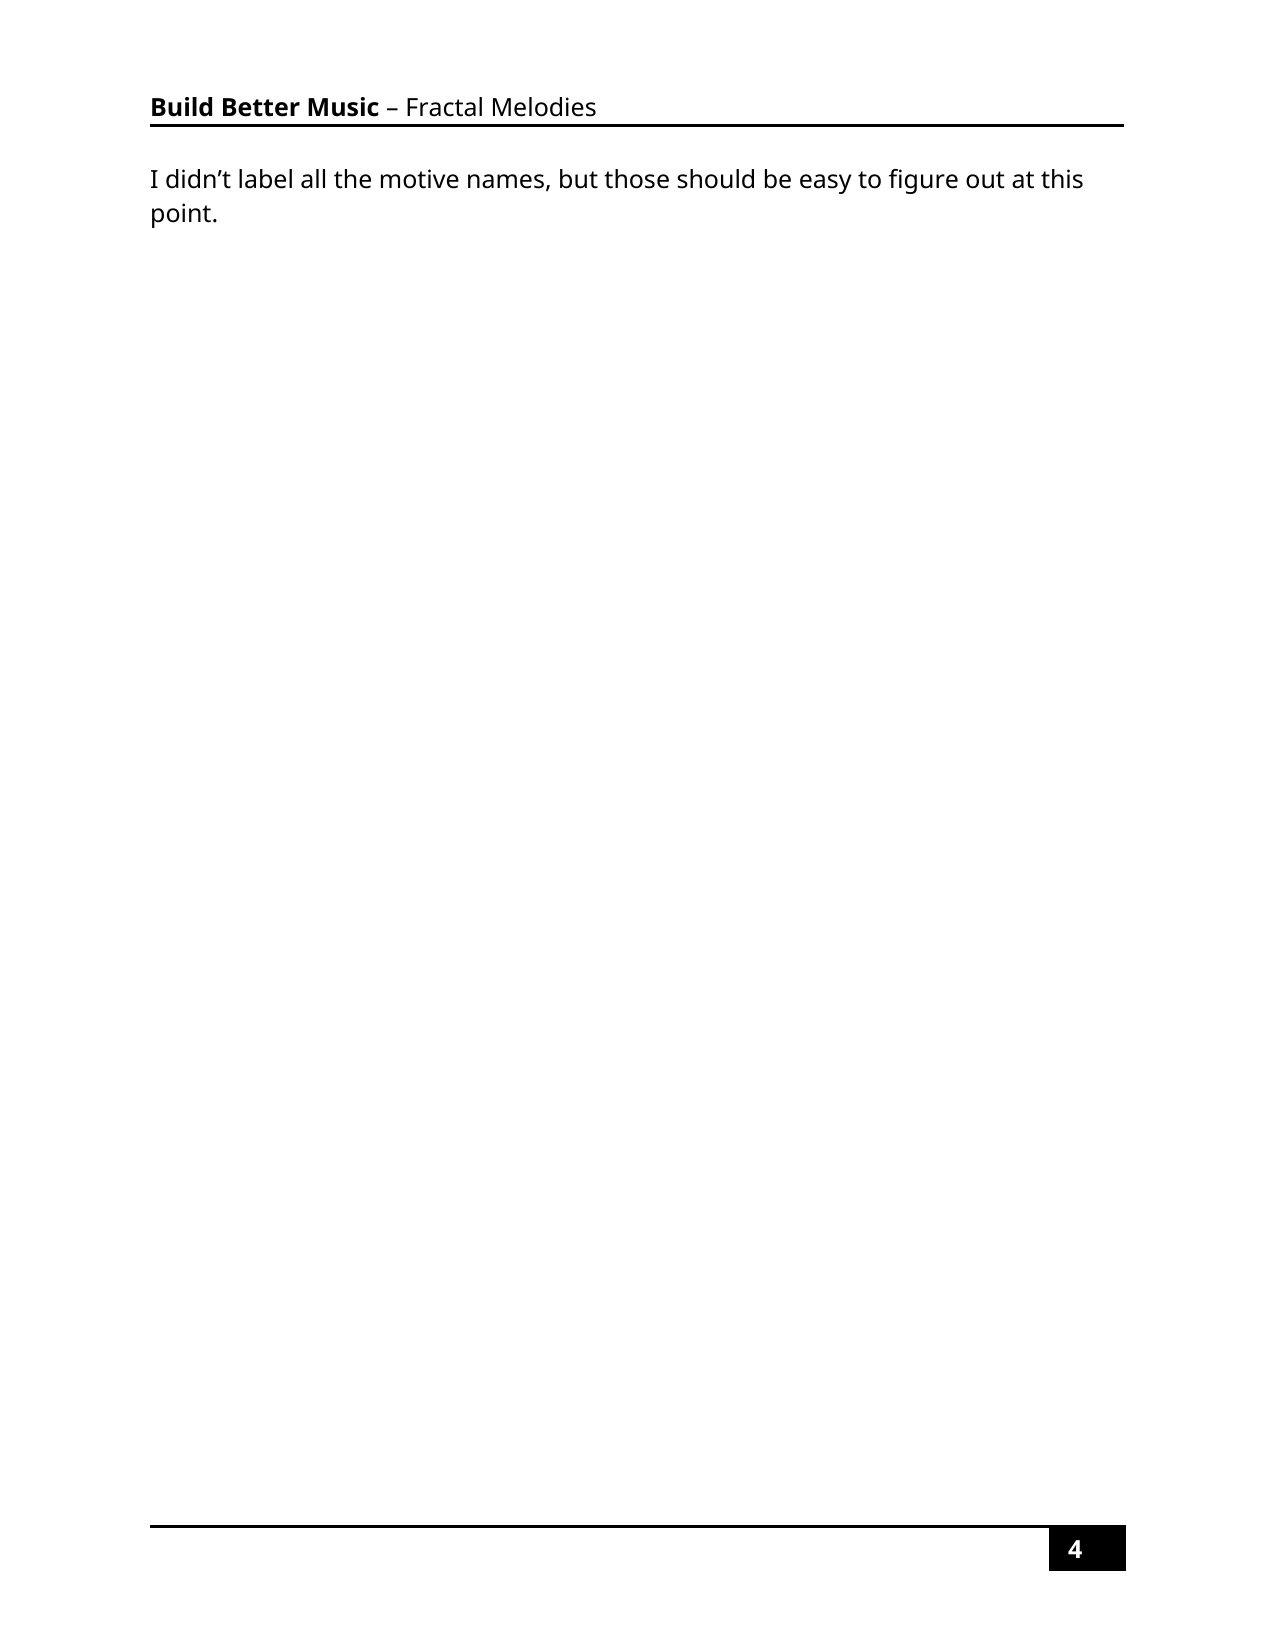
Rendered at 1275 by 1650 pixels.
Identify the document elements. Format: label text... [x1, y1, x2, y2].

text I didn’t label all the motive names, but those should be easy to figure out at this point. [150, 161, 1125, 229]
